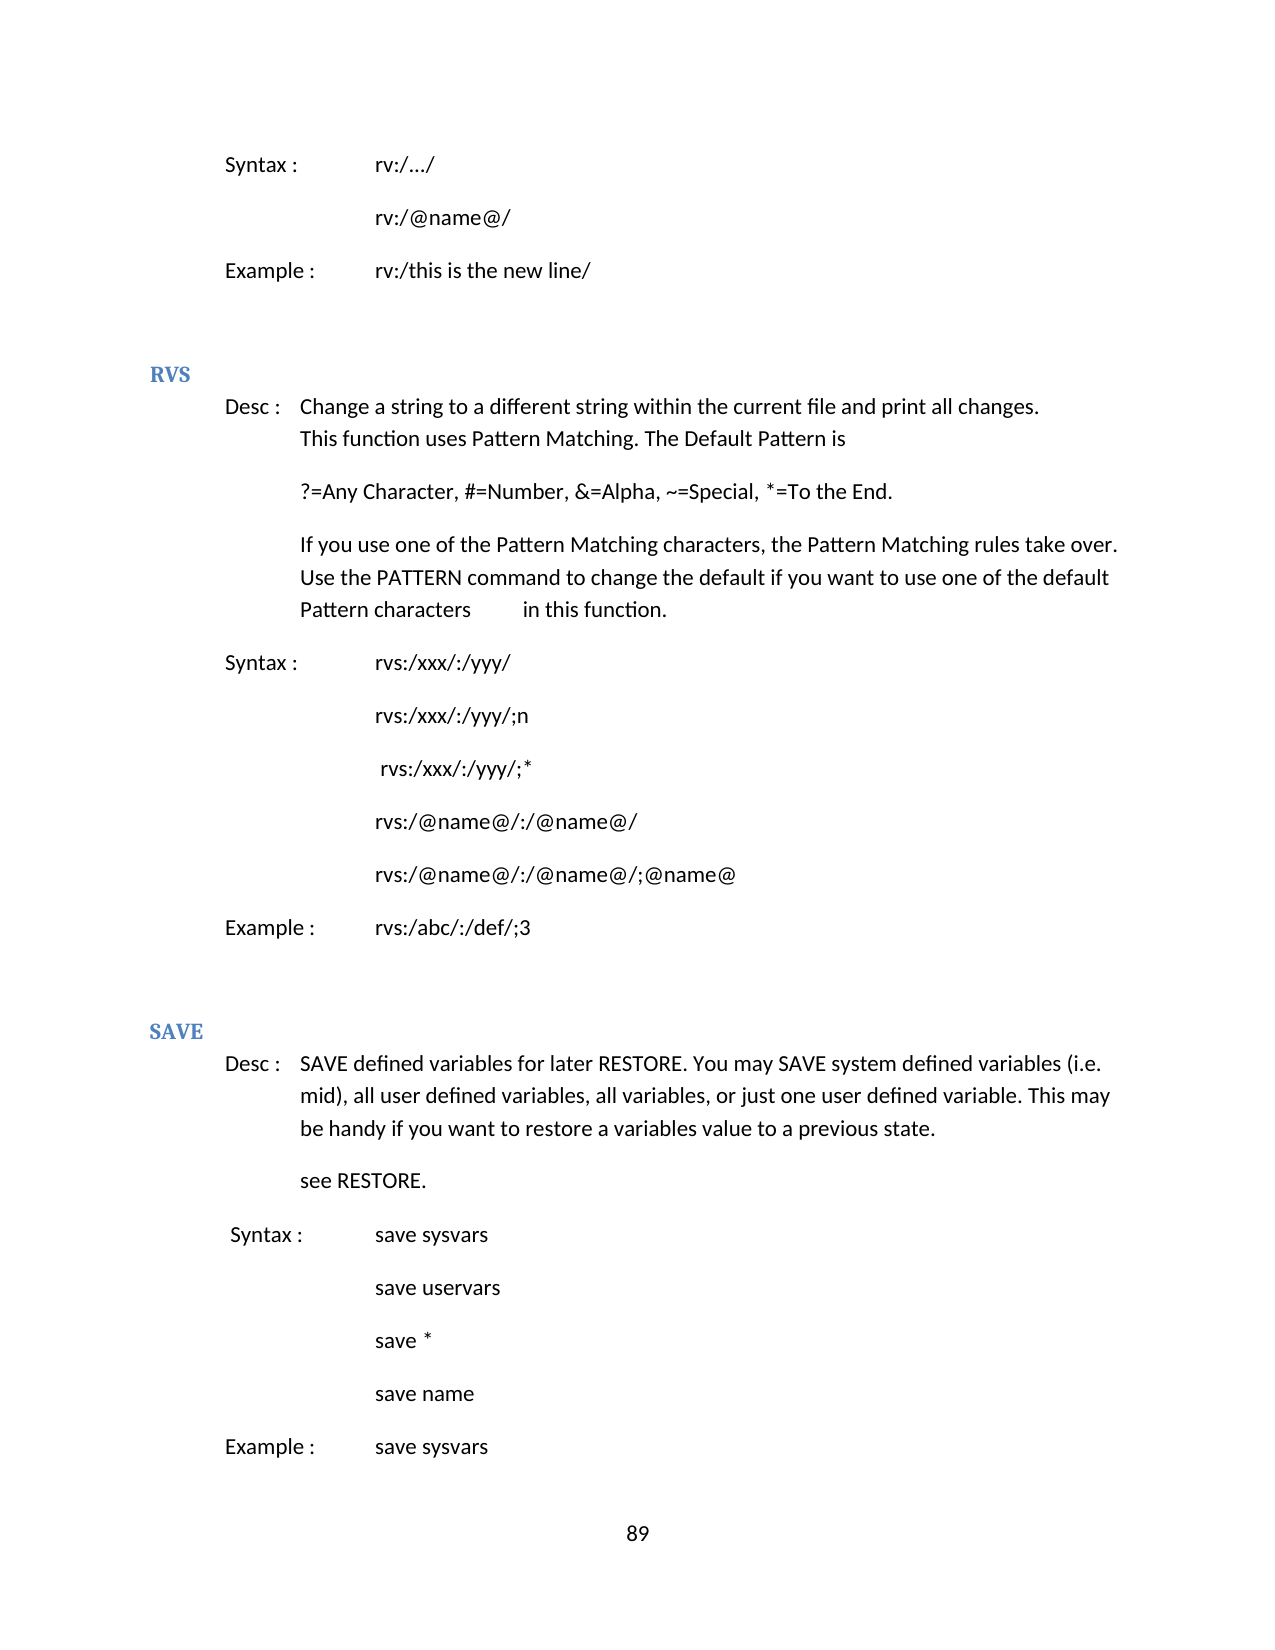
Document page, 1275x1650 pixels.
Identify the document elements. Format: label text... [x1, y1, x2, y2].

text ?=Any Character, #=Number, &=Alpha, ~=Special, *=To the End. [150, 477, 1125, 506]
text Desc : SAVE defined variables for later RESTORE. You may SAVE system defined variables (i.e. mid), all user defined variables, all variables, or just one user defined variable. This may be handy if you want to restore a variables value to a previous state. [225, 1049, 1125, 1142]
text rv:/@name@/ [150, 203, 1125, 231]
text Example : save sysvars [150, 1432, 1125, 1460]
text see RESTORE. [150, 1167, 1125, 1195]
text save * [150, 1326, 1125, 1354]
subtitle RVS [150, 362, 1125, 388]
text Example : rv:/this is the new line/ [150, 256, 1125, 284]
text Syntax : rvs:/xxx/:/yyy/ [150, 648, 1125, 676]
text Syntax : rv:/.../ [150, 150, 1125, 178]
text save name [150, 1379, 1125, 1407]
text Syntax : save sysvars [150, 1220, 1125, 1248]
text save uservars [150, 1273, 1125, 1301]
text rvs:/xxx/:/yyy/;* [150, 754, 1125, 782]
text If you use one of the Pattern Matching characters, the Pattern Matching rules take over. Use the PATTERN command to change the default if you want to use one of the default Pattern characters in this function. [300, 531, 1125, 623]
subtitle SAVE [150, 1019, 1125, 1045]
text rvs:/@name@/:/@name@/ [150, 807, 1125, 835]
text Example : rvs:/abc/:/def/;3 [150, 913, 1125, 941]
text Desc : Change a string to a different string within the current file and print all changes. This function uses Pattern Matching. The Default Pattern is [225, 392, 1125, 452]
text rvs:/@name@/:/@name@/;@name@ [150, 860, 1125, 888]
text rvs:/xxx/:/yyy/;n [150, 701, 1125, 729]
